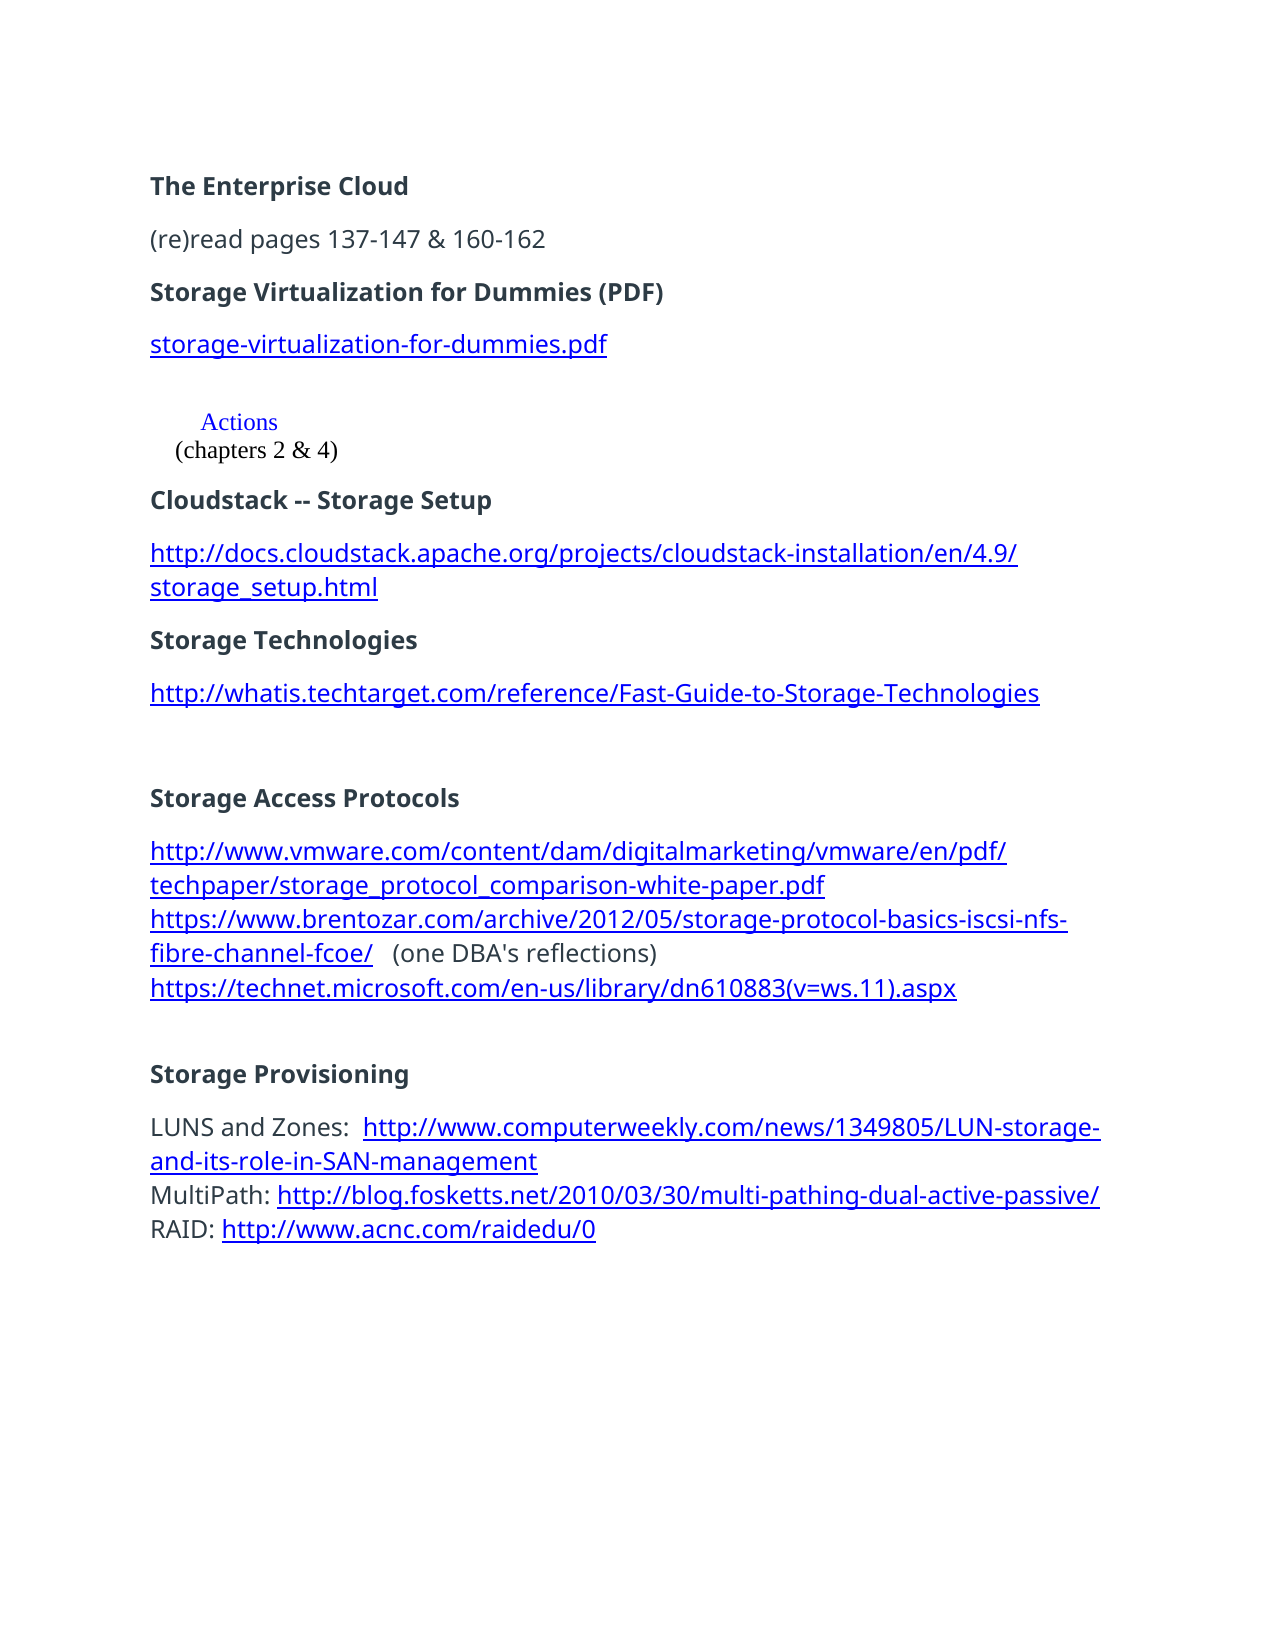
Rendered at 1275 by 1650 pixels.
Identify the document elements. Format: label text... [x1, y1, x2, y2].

text storage-virtualization-for-dummies.pdf [150, 327, 1125, 361]
text Storage Access Protocols [150, 781, 1125, 815]
text http://www.vmware.com/content/dam/digitalmarketing/vmware/en/pdf/techpaper/storage_protocol_comparison-white-paper.pdf https://www.brentozar.com/archive/2012/05/storage-protocol-basics-iscsi-nfs-fibre-channel-fcoe/ (one DBA's reflections) https://technet.microsoft.com/en-us/library/dn610883(v=ws.11).aspx [150, 834, 1125, 1004]
text http://whatis.techtarget.com/reference/Fast-Guide-to-Storage-Technologies [150, 676, 1125, 709]
text Actions [150, 380, 1125, 436]
text The Enterprise Cloud [150, 169, 1125, 203]
text Storage Virtualization for Dummies (PDF) [150, 274, 1125, 308]
text LUNS and Zones: http://www.computerweekly.com/news/1349805/LUN-storage-and-its-role-in-SAN-management MultiPath: http://blog.fosketts.net/2010/03/30/multi-pathing-dual-active-passive/ RAID: http://www.acnc.com/raidedu/0 [150, 1110, 1125, 1246]
text Storage Provisioning [150, 1057, 1125, 1091]
text (re)read pages 137-147 & 160-162 [150, 222, 1125, 256]
text Cloudstack -- Storage Setup [150, 483, 1125, 517]
text Storage Technologies [150, 623, 1125, 657]
text (chapters 2 & 4) [150, 436, 1125, 464]
text http://docs.cloudstack.apache.org/projects/cloudstack-installation/en/4.9/storage_setup.html [150, 536, 1125, 604]
